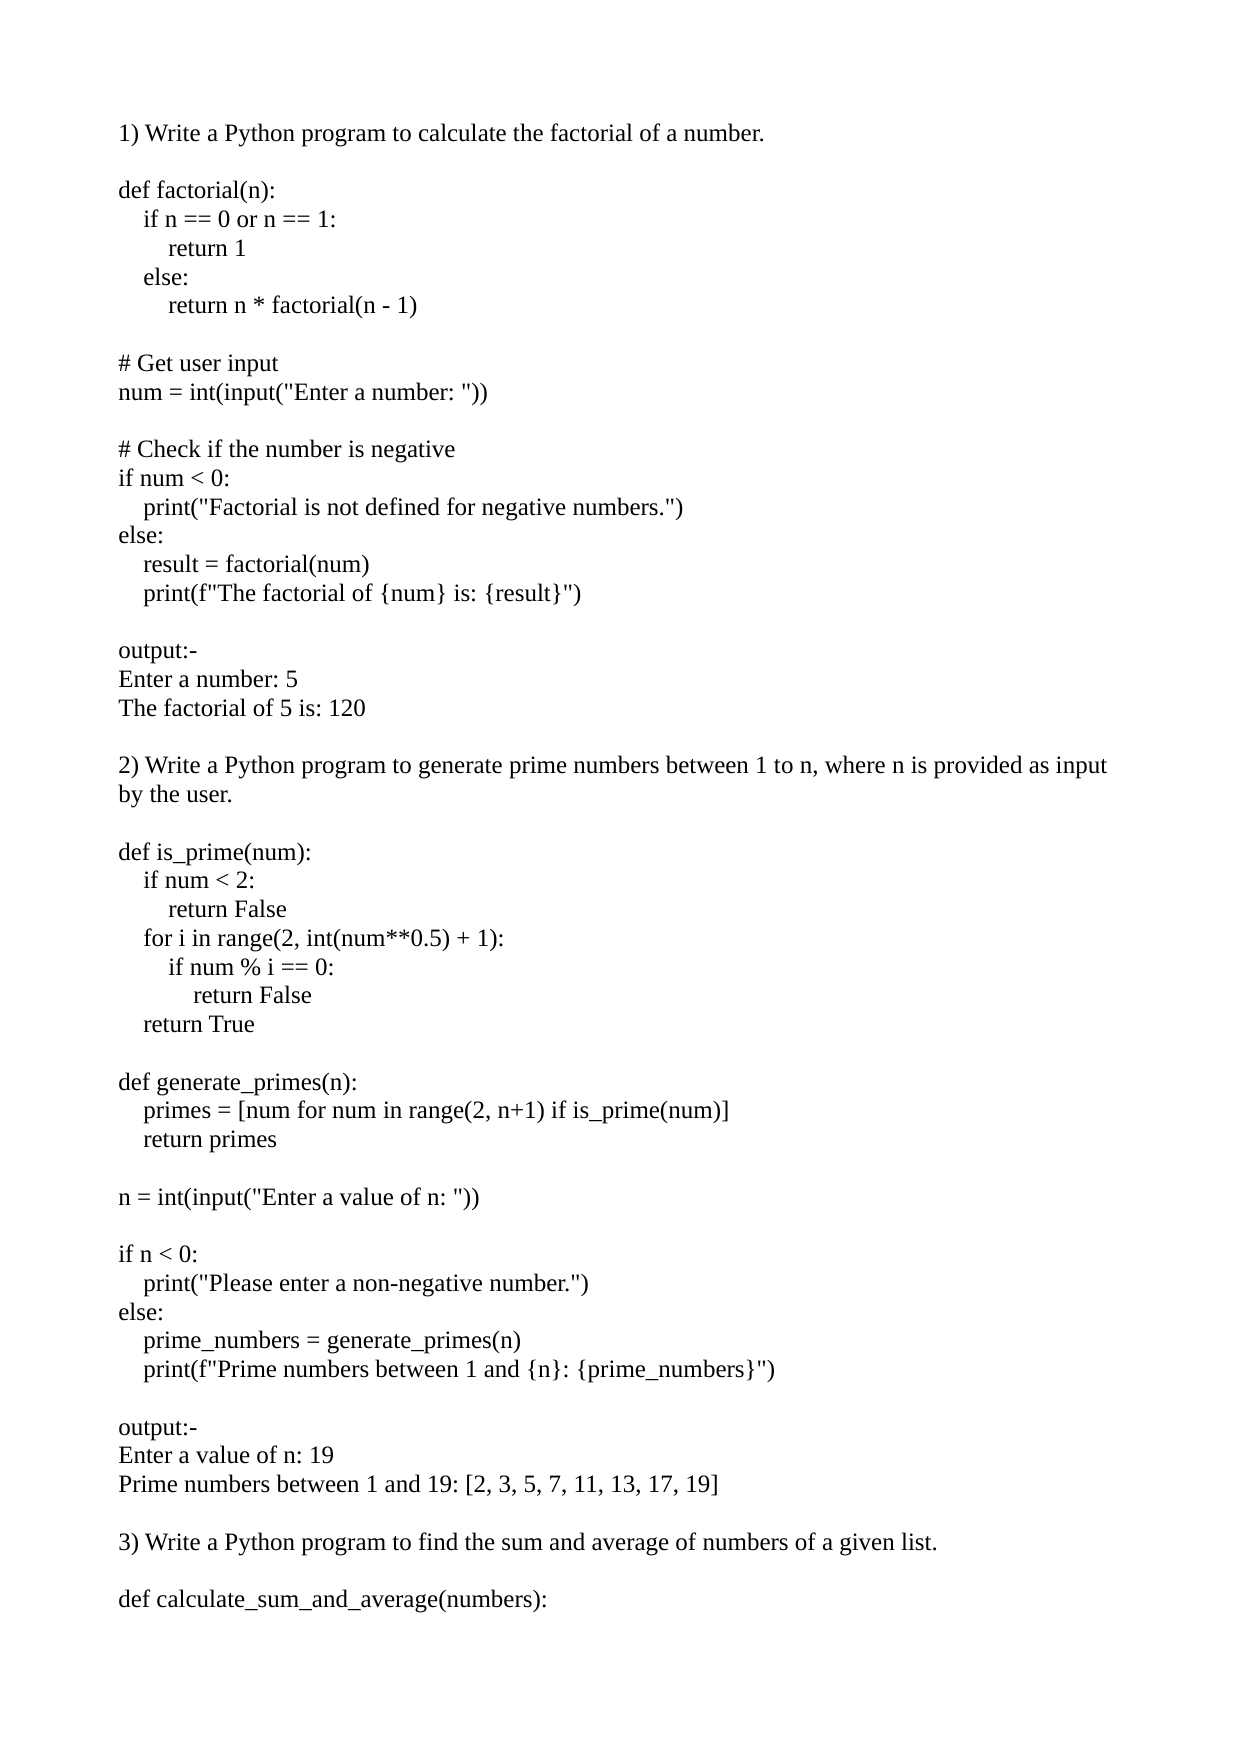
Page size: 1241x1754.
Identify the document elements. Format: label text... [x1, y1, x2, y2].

text primes = [num for num in range(2, n+1) if is_prime(num)] [118, 1096, 1122, 1124]
text return primes [118, 1124, 1122, 1153]
text num = int(input("Enter a number: ")) [118, 377, 1122, 406]
text if num % i == 0: [118, 952, 1122, 981]
text def generate_primes(n): [118, 1067, 1122, 1096]
text else: [118, 521, 1122, 549]
text Prime numbers between 1 and 19: [2, 3, 5, 7, 11, 13, 17, 19] [118, 1469, 1122, 1498]
text output:- [118, 1412, 1122, 1441]
text result = factorial(num) [118, 549, 1122, 578]
text # Check if the number is negative [118, 434, 1122, 463]
text n = int(input("Enter a value of n: ")) [118, 1182, 1122, 1211]
text The factorial of 5 is: 120 [118, 693, 1122, 722]
text def calculate_sum_and_average(numbers): [118, 1584, 1122, 1613]
text print(f"Prime numbers between 1 and {n}: {prime_numbers}") [118, 1354, 1122, 1383]
text return n * factorial(n - 1) [118, 291, 1122, 319]
text 2) Write a Python program to generate prime numbers between 1 to n, where n is provided as input by the user. [118, 751, 1122, 808]
text else: [118, 262, 1122, 291]
text if n == 0 or n == 1: [118, 204, 1122, 233]
text prime_numbers = generate_primes(n) [118, 1326, 1122, 1354]
text print("Factorial is not defined for negative numbers.") [118, 492, 1122, 521]
text print(f"The factorial of {num} is: {result}") [118, 578, 1122, 607]
text def is_prime(num): [118, 837, 1122, 866]
text Enter a value of n: 19 [118, 1441, 1122, 1469]
text output:- [118, 636, 1122, 664]
text for i in range(2, int(num**0.5) + 1): [118, 923, 1122, 952]
text 1) Write a Python program to calculate the factorial of a number. [118, 118, 1122, 147]
text print("Please enter a non-negative number.") [118, 1268, 1122, 1297]
text if num < 0: [118, 463, 1122, 492]
text def factorial(n): [118, 176, 1122, 204]
text if n < 0: [118, 1239, 1122, 1268]
text else: [118, 1297, 1122, 1326]
text return 1 [118, 233, 1122, 262]
text Enter a number: 5 [118, 664, 1122, 693]
text return True [118, 1009, 1122, 1038]
text 3) Write a Python program to find the sum and average of numbers of a given list. [118, 1527, 1122, 1556]
text return False [118, 894, 1122, 923]
text if num < 2: [118, 866, 1122, 894]
text # Get user input [118, 348, 1122, 377]
text return False [118, 981, 1122, 1009]
